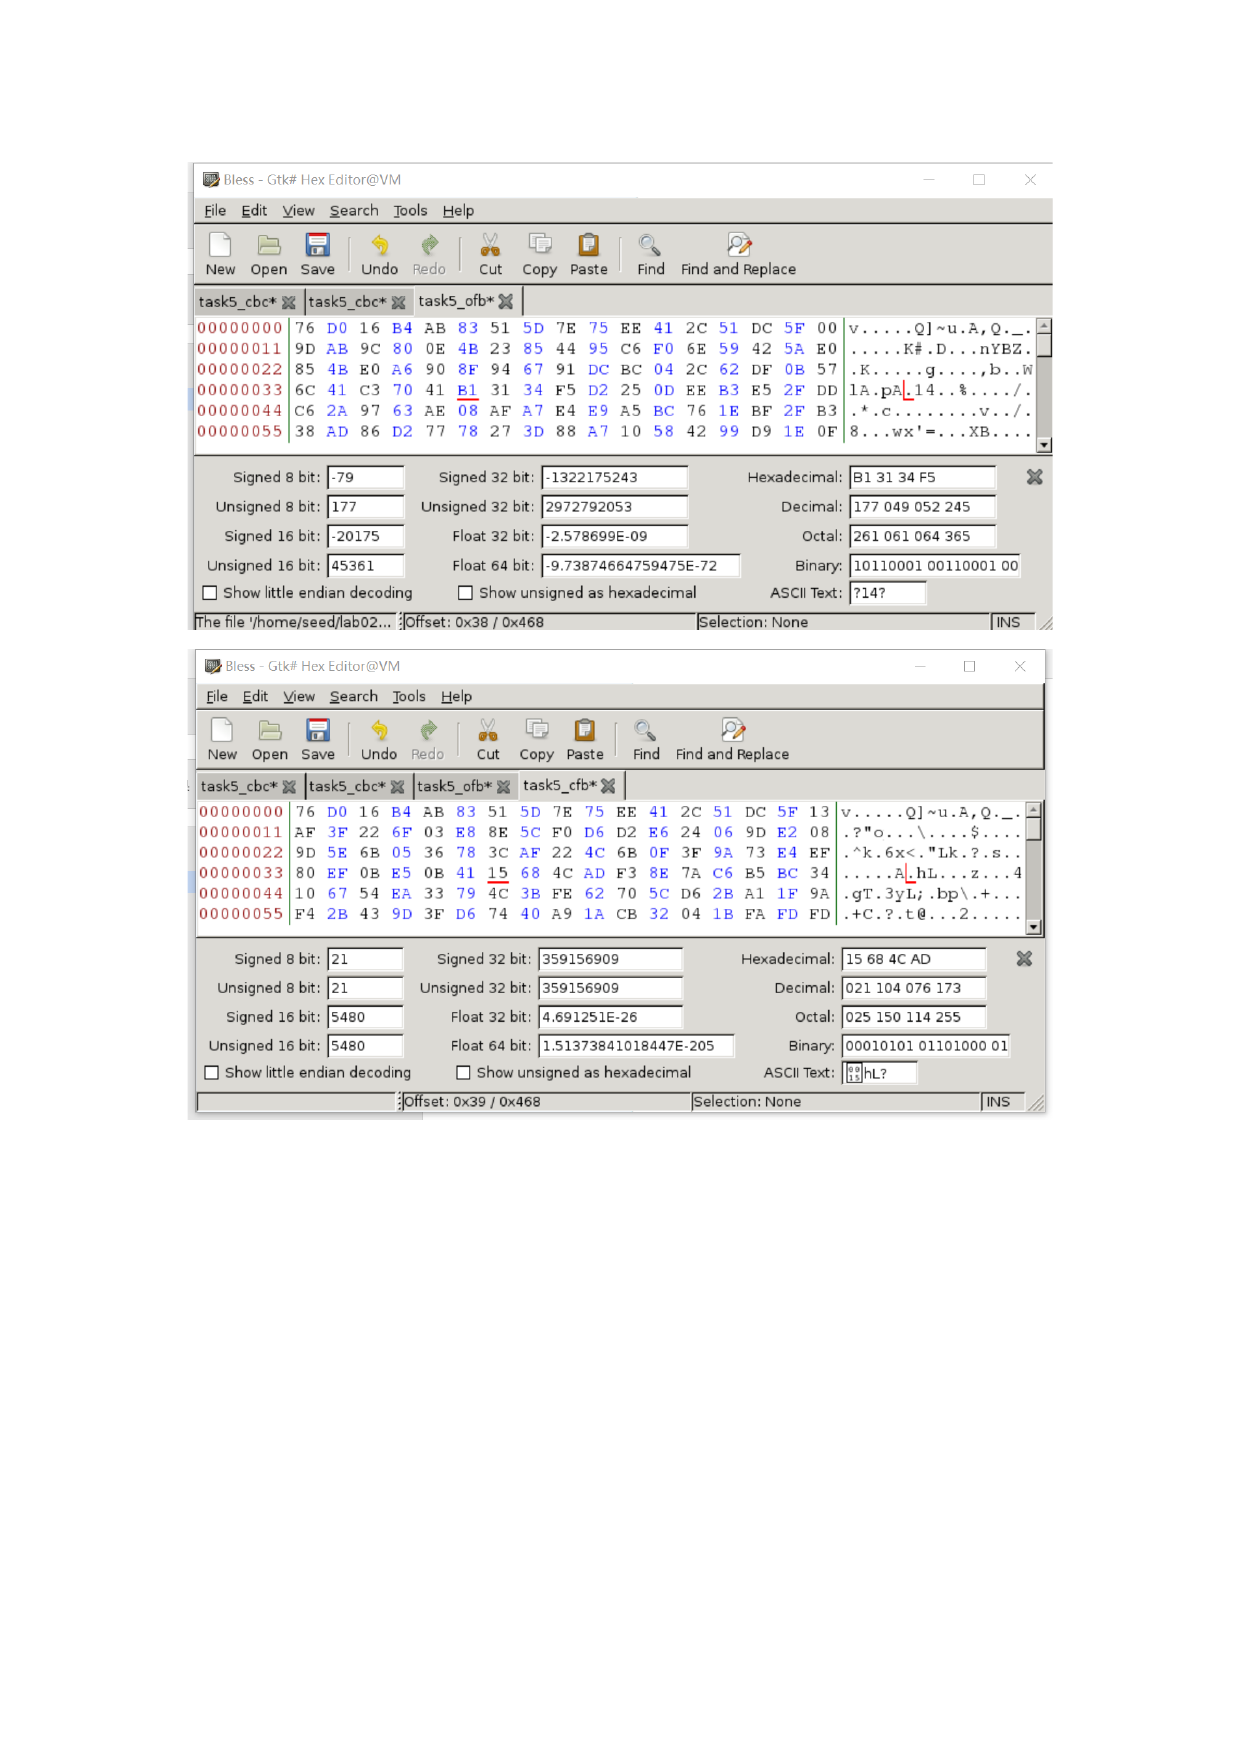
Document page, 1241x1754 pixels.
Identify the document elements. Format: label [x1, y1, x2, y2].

picture [187, 649, 1053, 1120]
picture [187, 162, 1053, 630]
